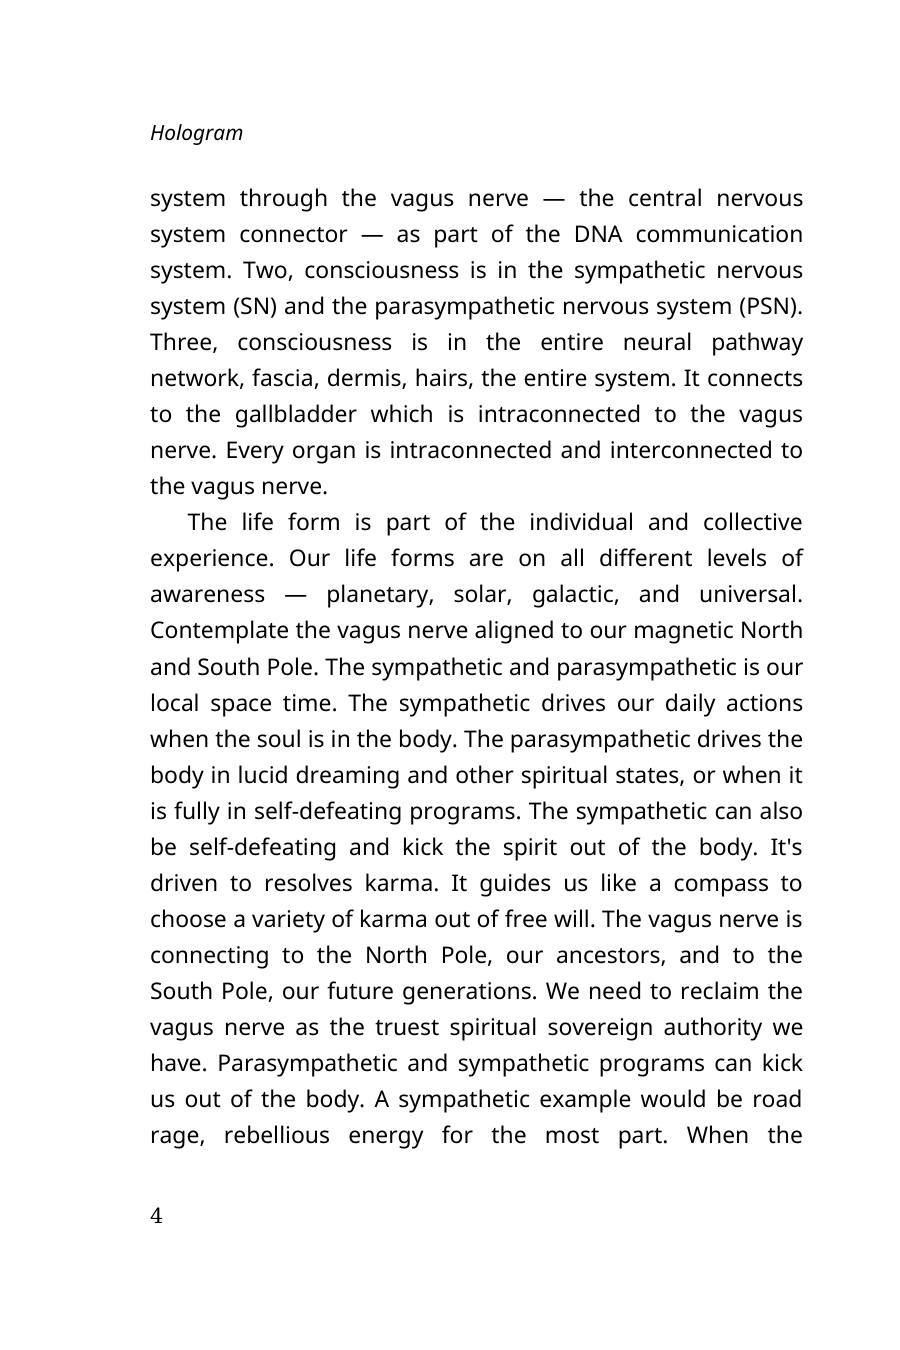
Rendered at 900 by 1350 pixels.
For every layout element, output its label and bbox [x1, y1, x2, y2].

text [150, 501, 804, 1150]
text [150, 177, 804, 501]
